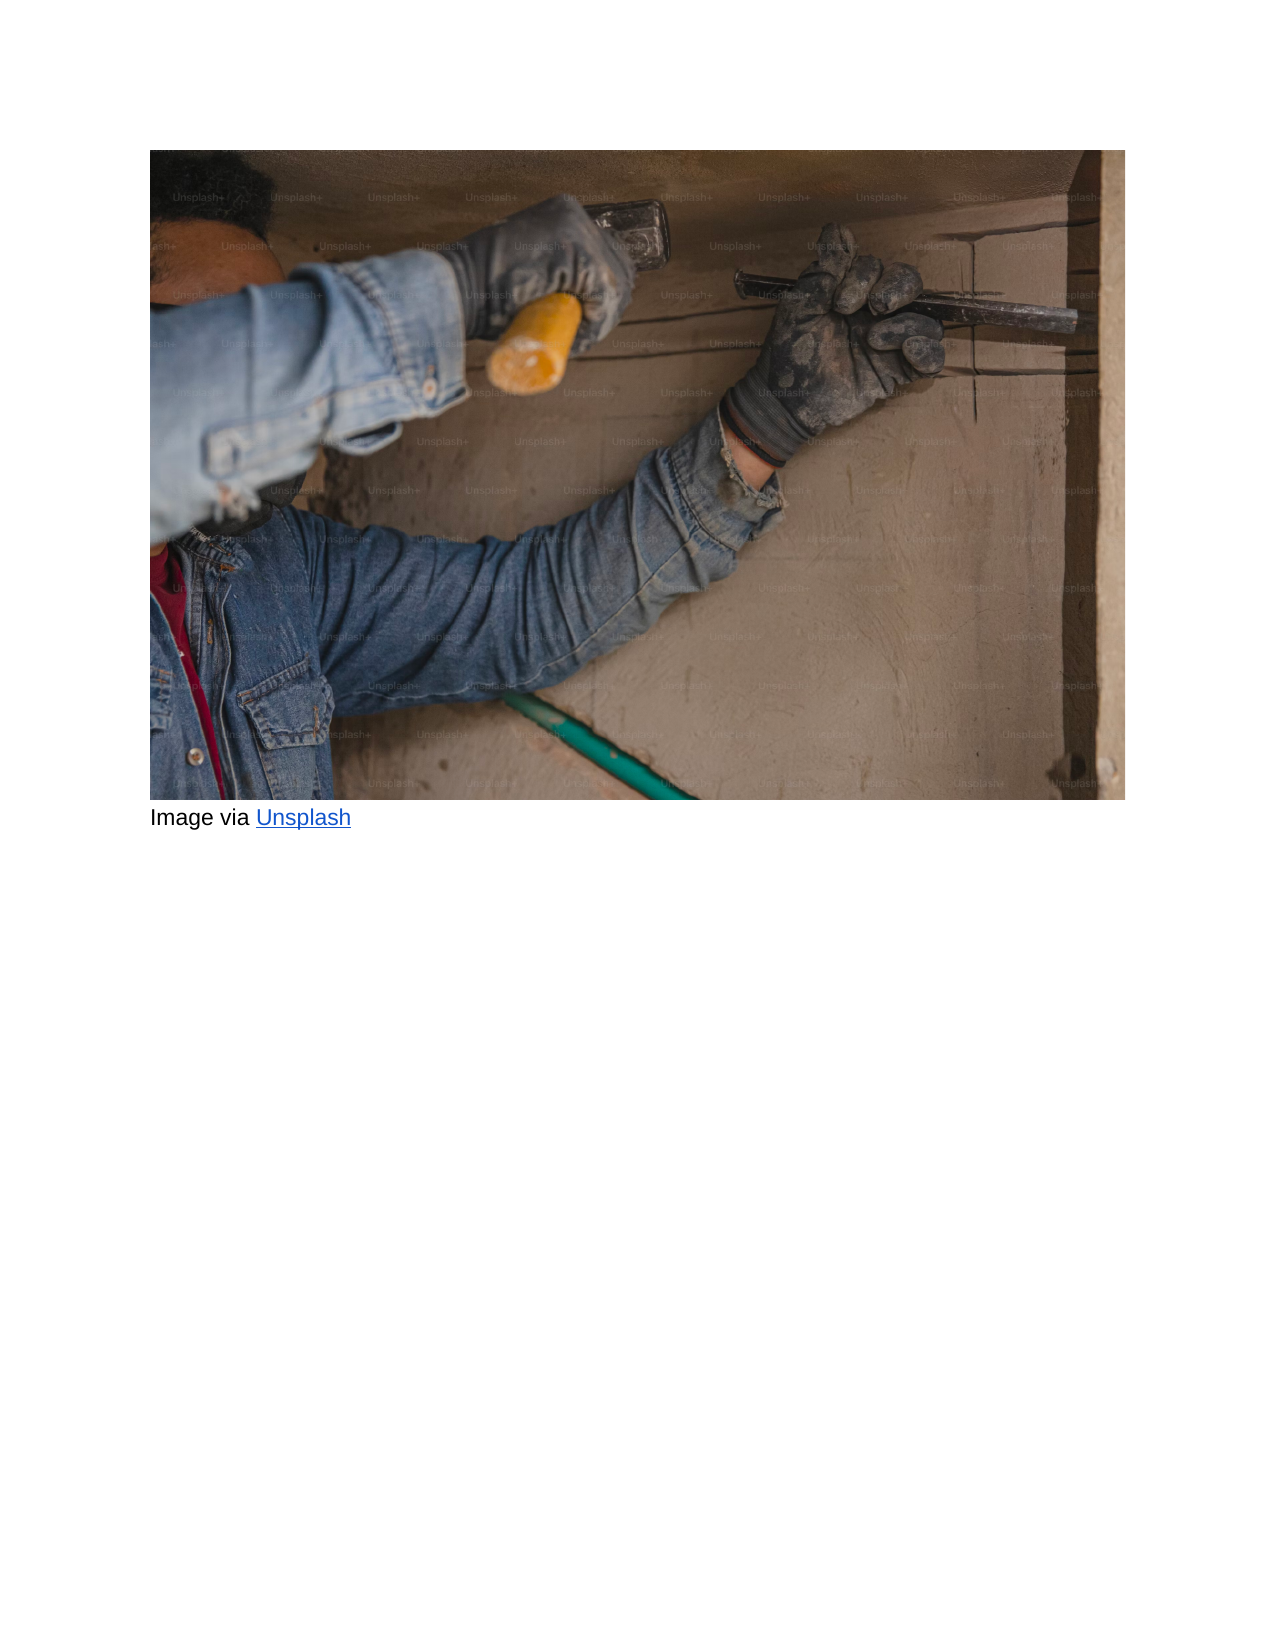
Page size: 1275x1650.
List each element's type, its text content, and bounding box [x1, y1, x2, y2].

text Image via Unsplash [150, 804, 1125, 830]
picture [150, 150, 1125, 800]
